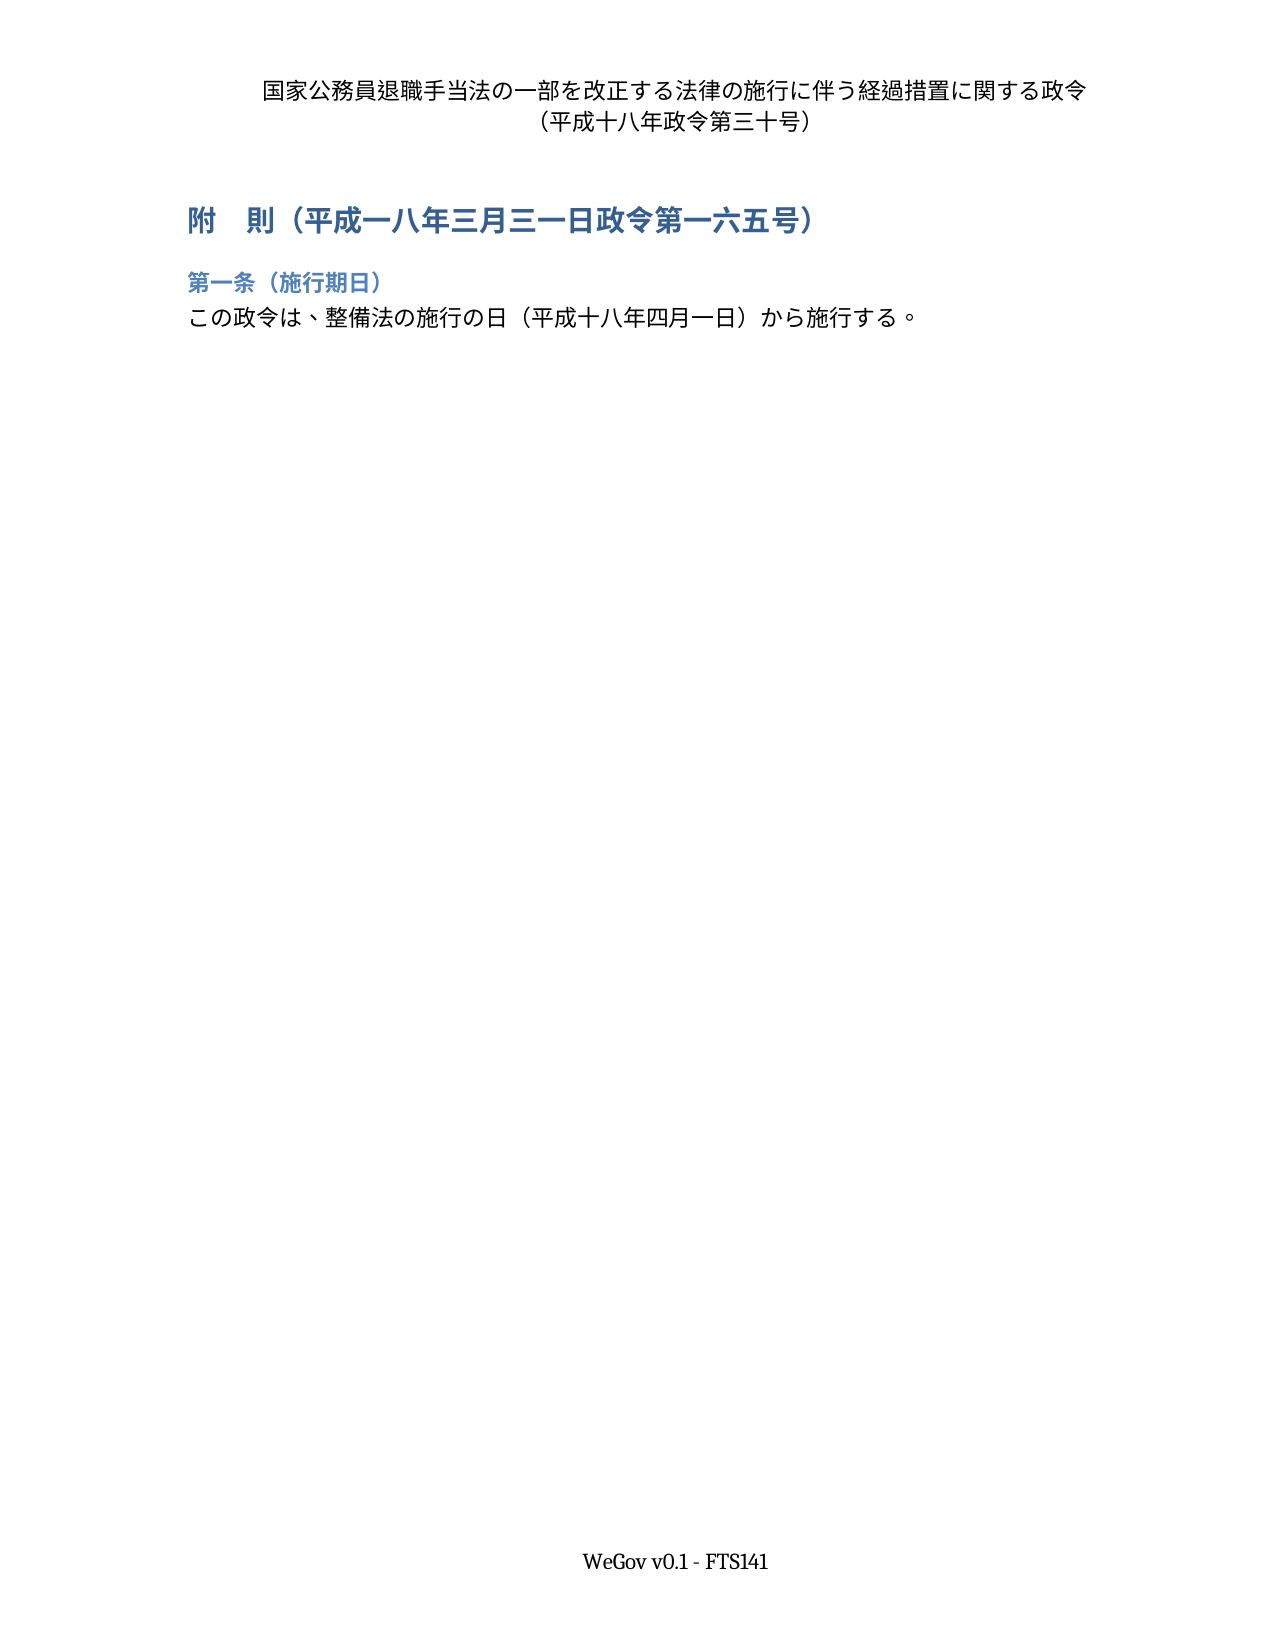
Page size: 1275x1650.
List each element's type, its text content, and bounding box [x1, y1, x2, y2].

subtitle 附 則（平成一八年三月三一日政令第一六五号） [187, 200, 1087, 240]
text この政令は、整備法の施行の日（平成十八年四月一日）から施行する。 [187, 302, 1087, 334]
subtitle 第一条（施行期日） [187, 266, 1087, 298]
